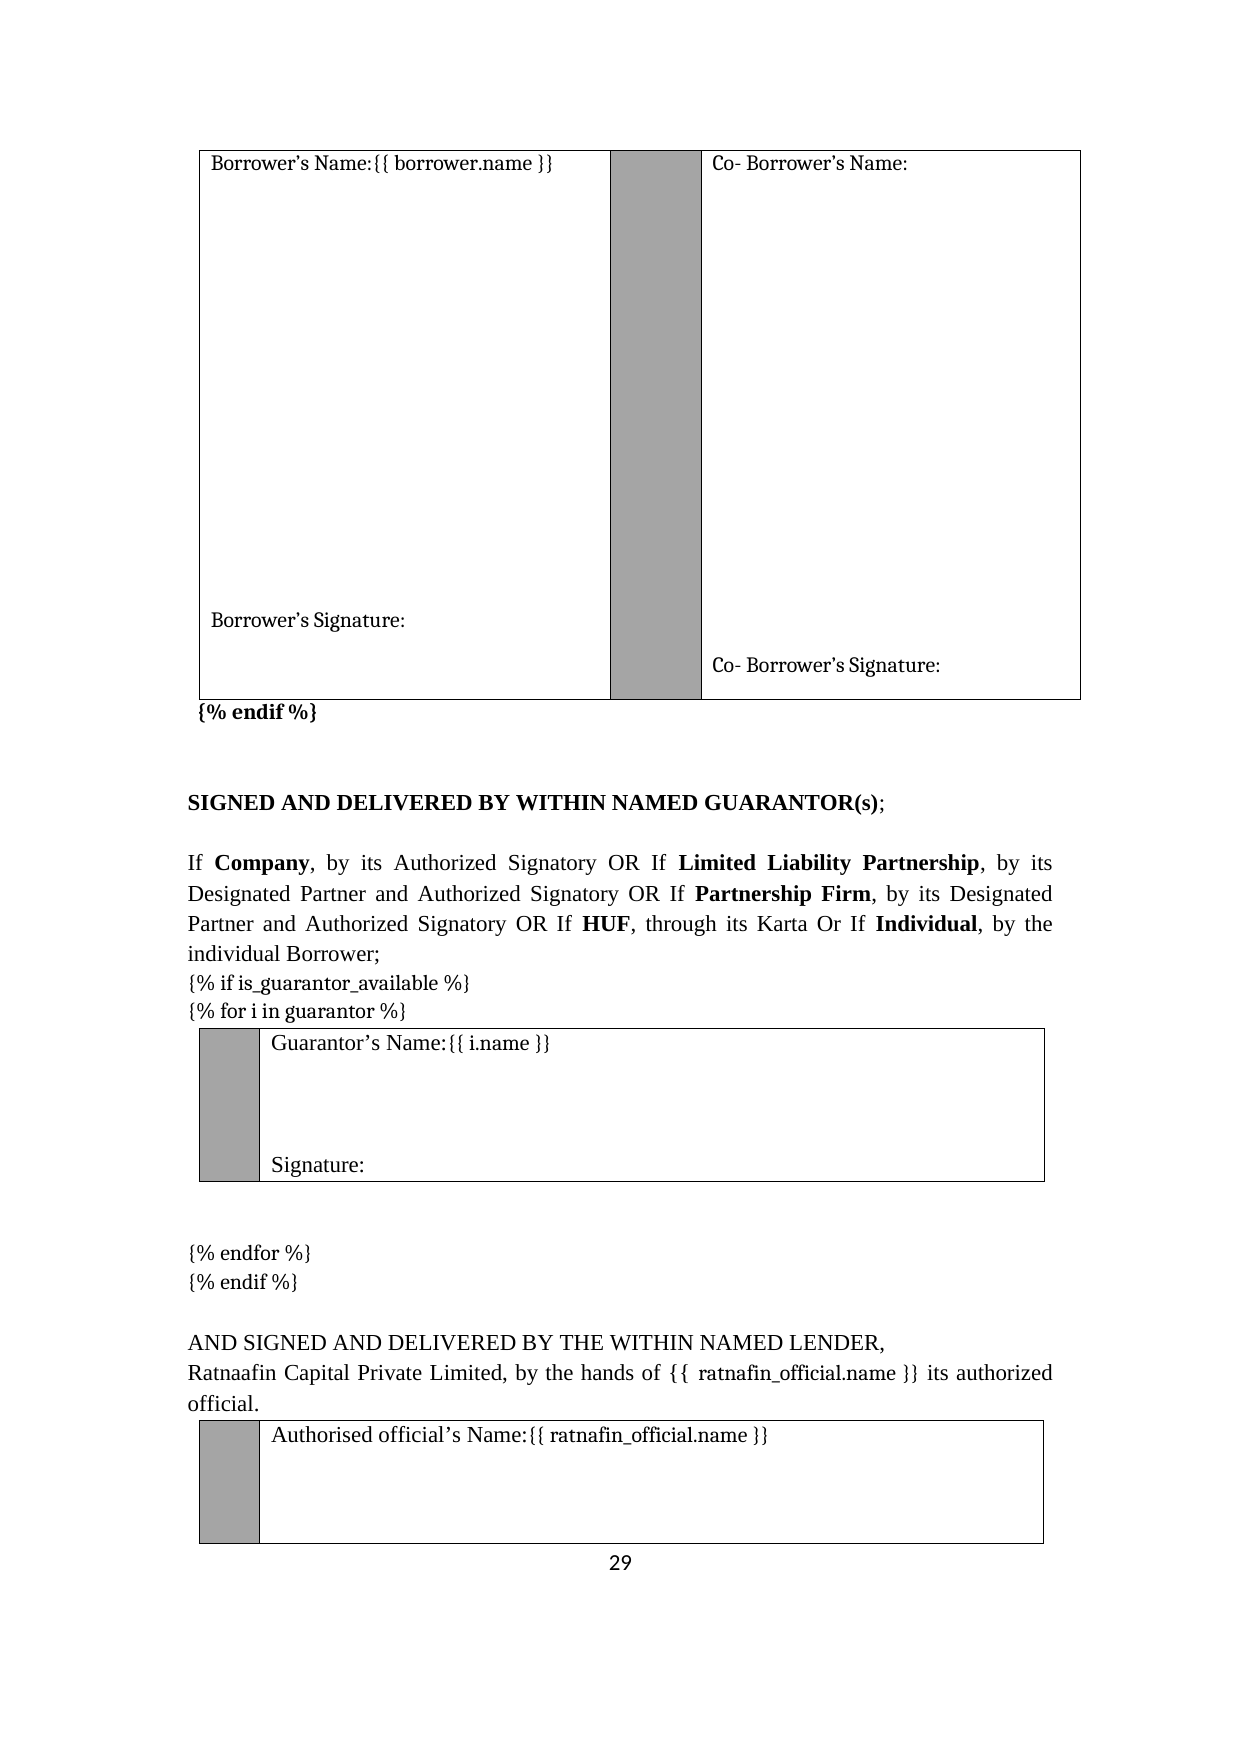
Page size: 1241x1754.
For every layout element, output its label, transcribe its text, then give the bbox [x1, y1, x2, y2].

text If Company, by its Authorized Signatory OR If Limited Liability Partnership, by its Designated Partner and Authorized Signatory OR If Partnership Firm, by its Designated Partner and Authorized Signatory OR If HUF, through its Karta Or If Individual, by the individual Borrower; [187, 849, 1053, 966]
text {% endfor %} [187, 1241, 1053, 1266]
table_header Guarantor’s Name:{{ i.name }} Signature: [260, 1029, 1044, 1181]
table_header [611, 151, 701, 699]
text {% endif %} [187, 1270, 1053, 1295]
text AND SIGNED AND DELIVERED BY THE WITHIN NAMED LENDER, [187, 1329, 1053, 1356]
text {% endif %} [187, 700, 1053, 725]
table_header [260, 1421, 1043, 1543]
text {% for i in guarantor %} [187, 999, 1053, 1024]
table_header Co- Borrower’s Name: Co- Borrower’s Signature: [702, 151, 1080, 699]
table_header [200, 1421, 259, 1543]
table_header Borrower’s Name:{{ borrower.name }} Borrower’s Signature: [200, 151, 610, 699]
text Ratnaafin Capital Private Limited, by the hands of {{ ratnafin_official.name }} its authorized official. [187, 1359, 1053, 1417]
text SIGNED AND DELIVERED BY WITHIN NAMED GUARANTOR(s); [187, 789, 1053, 815]
table_header [200, 1029, 259, 1181]
text {% if is_guarantor_available %} [187, 970, 1053, 996]
